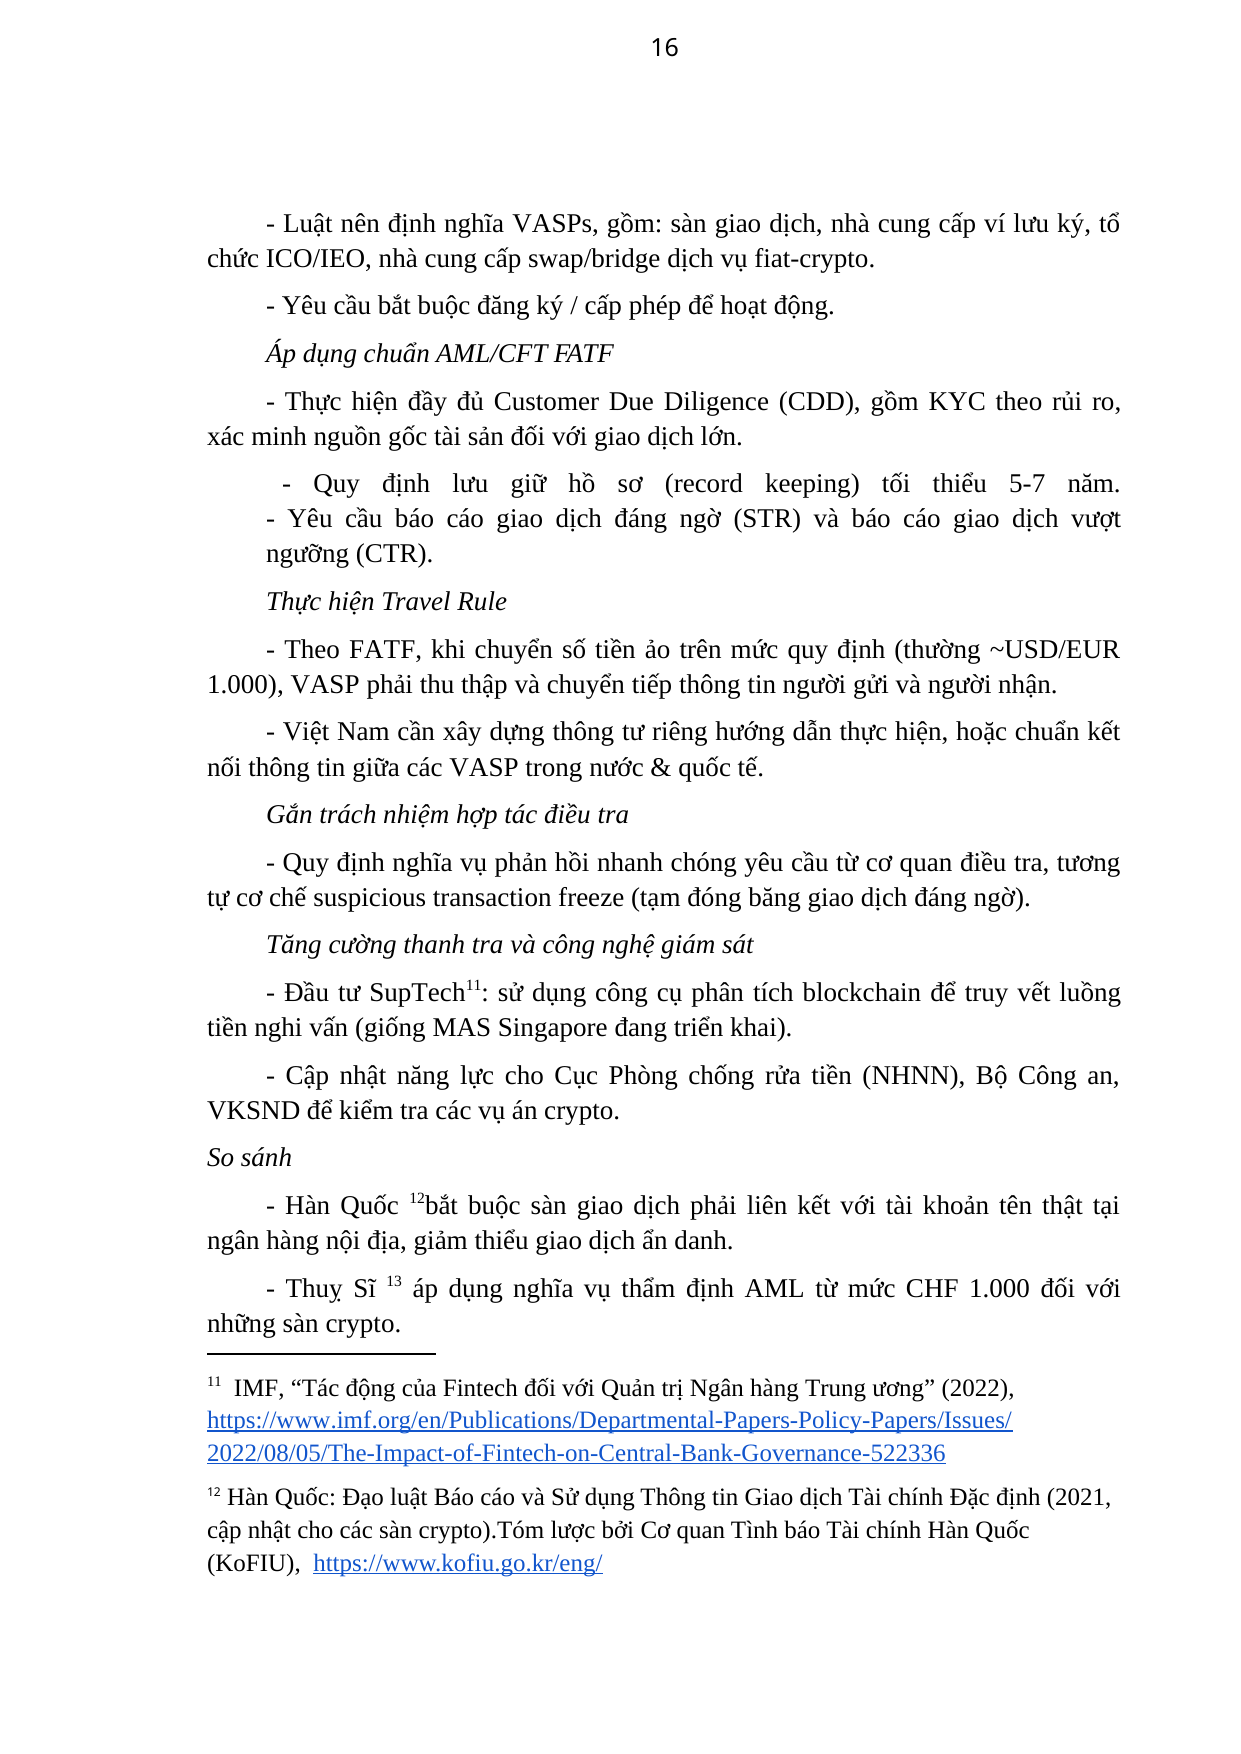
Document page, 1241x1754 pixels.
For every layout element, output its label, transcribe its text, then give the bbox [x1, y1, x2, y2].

text Gắn trách nhiệm hợp tác điều tra [207, 798, 1122, 829]
text - Thực hiện đầy đủ Customer Due Diligence (CDD), gồm KYC theo rủi ro, xác minh nguồn gốc tài sản đối với giao dịch lớn. [207, 385, 1122, 451]
text - Theo FATF, khi chuyển số tiền ảo trên mức quy định (thường ~USD/EUR 1.000), VASP phải thu thập và chuyển tiếp thông tin người gửi và người nhận. [207, 633, 1122, 699]
text So sánh [207, 1142, 1122, 1173]
text - Quy định lưu giữ hồ sơ (record keeping) tối thiểu 5-7 năm. - Yêu cầu báo cáo giao dịch đáng ngờ (STR) và báo cáo giao dịch vượt ngưỡng (CTR). [266, 467, 1122, 569]
text - Luật nên định nghĩa VASPs, gồm: sàn giao dịch, nhà cung cấp ví lưu ký, tổ chức ICO/IEO, nhà cung cấp swap/bridge dịch vụ fiat-crypto. [207, 207, 1122, 273]
text - Quy định nghĩa vụ phản hồi nhanh chóng yêu cầu từ cơ quan điều tra, tương tự cơ chế suspicious transaction freeze (tạm đóng băng giao dịch đáng ngờ). [207, 846, 1122, 912]
text Thực hiện Travel Rule [207, 585, 1122, 616]
text - Việt Nam cần xây dựng thông tư riêng hướng dẫn thực hiện, hoặc chuẩn kết nối thông tin giữa các VASP trong nước & quốc tế. [207, 716, 1122, 782]
text Tăng cường thanh tra và công nghệ giám sát [207, 928, 1122, 960]
text Áp dụng chuẩn AML/CFT FATF [207, 337, 1122, 368]
text - Đầu tư SupTech: sử dụng công cụ phân tích blockchain để truy vết luồng tiền nghi vấn (giống MAS Singapore đang triển khai). [207, 976, 1122, 1042]
text - Yêu cầu bắt buộc đăng ký / cấp phép để hoạt động. [207, 289, 1122, 321]
text - Thuỵ Sĩ áp dụng nghĩa vụ thẩm định AML từ mức CHF 1.000 đối với những sàn crypto. [207, 1272, 1122, 1338]
text - Hàn Quốc bắt buộc sàn giao dịch phải liên kết với tài khoản tên thật tại ngân hàng nội địa, giảm thiểu giao dịch ẩn danh. [207, 1189, 1122, 1255]
text - Cập nhật năng lực cho Cục Phòng chống rửa tiền (NHNN), Bộ Công an, VKSND để kiểm tra các vụ án crypto. [207, 1059, 1122, 1125]
